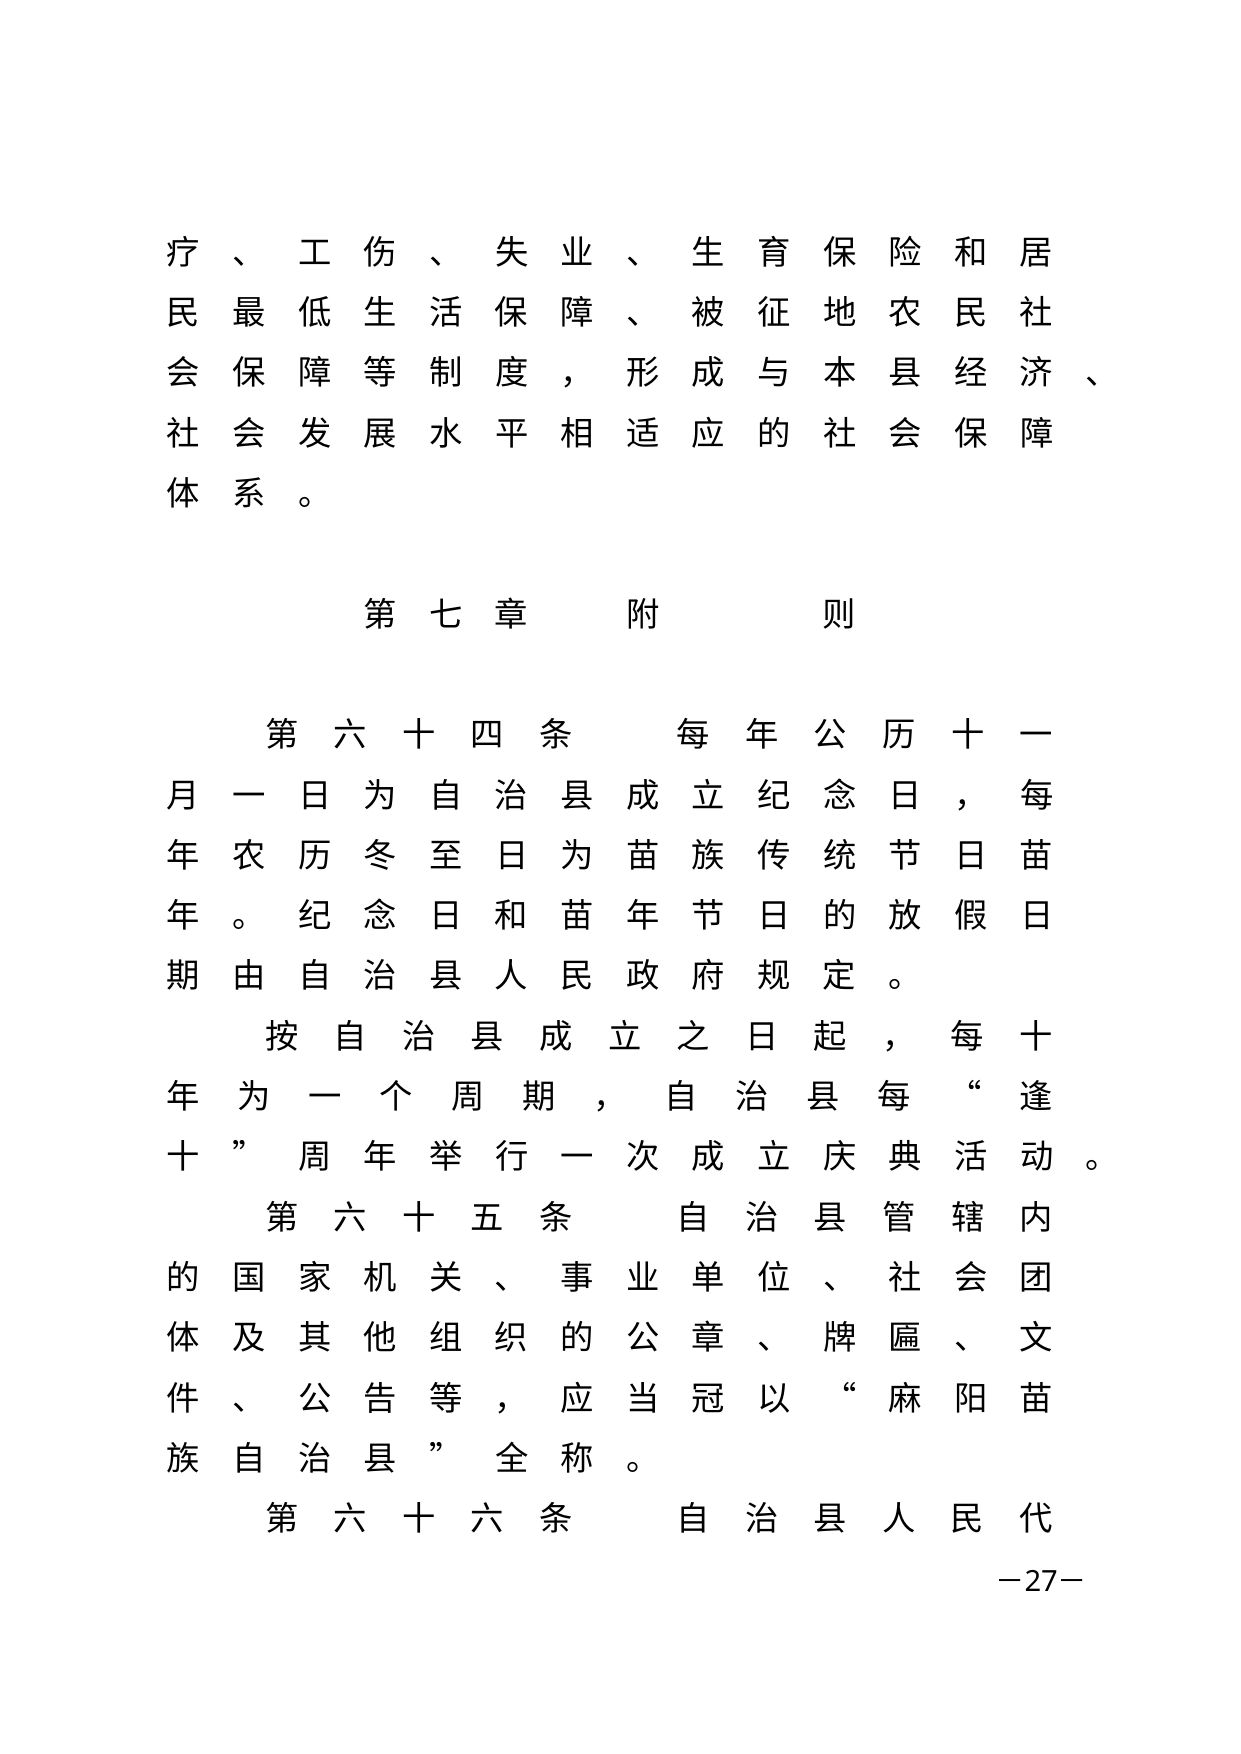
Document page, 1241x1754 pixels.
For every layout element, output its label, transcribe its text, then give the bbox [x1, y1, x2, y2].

text 第六十六条 自治县人民代表大会及其常务委员会加强对本条例执行情况的监督和检查，并将检查情况向社会公布。 [167, 1486, 1085, 1546]
text 第七章 附 则 [167, 581, 1085, 642]
text 第六十五条 自治县管辖内的国家机关、事业单位、社会团体及其他组织的公章、牌匾、文件、公告等，应当冠以“麻阳苗族自治县”全称。 [167, 1184, 1085, 1486]
text 第六十四条 每年公历十一月一日为自治县成立纪念日，每年农历冬至日为苗族传统节日苗年。纪念日和苗年节日的放假日期由自治县人民政府规定。 [167, 702, 1085, 1003]
text 第六十三条 自治县加强社会保障体系建设，完善养老、医疗、工伤、失业、生育保险和居民最低生活保障、被征地农民社会保障等制度，形成与本县经济、社会发展水平相适应的社会保障体系。 [167, 219, 1085, 521]
text 按自治县成立之日起，每十年为一个周期，自治县每“逢十”周年举行一次成立庆典活动。 [167, 1003, 1085, 1184]
